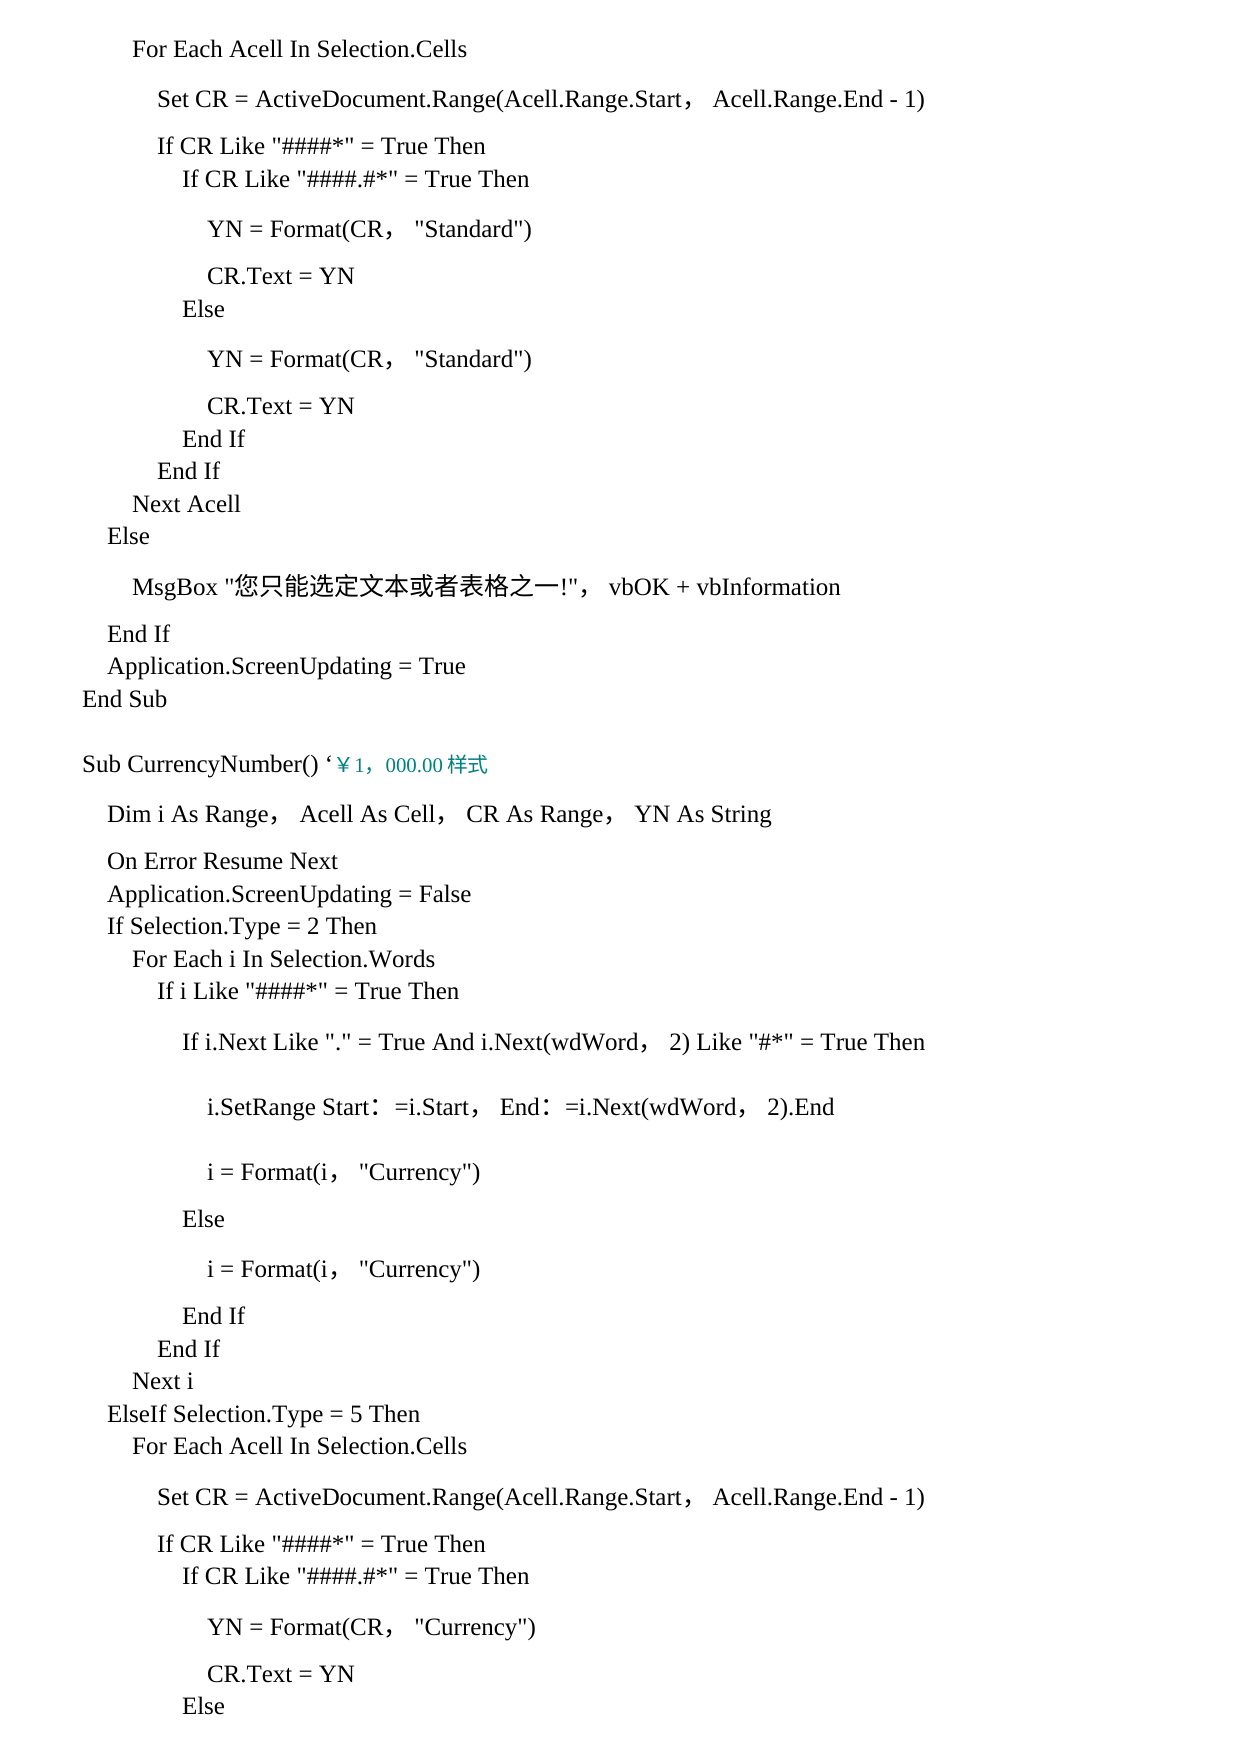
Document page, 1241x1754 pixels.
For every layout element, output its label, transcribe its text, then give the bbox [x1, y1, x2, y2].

text CR.Text = YN [32, 1657, 1208, 1689]
text CR.Text = YN [32, 389, 1208, 422]
text End Sub [32, 682, 1208, 714]
text i = Format(i， "Currency") [32, 1137, 1208, 1202]
text Dim i As Range， Acell As Cell， CR As Range， YN As String [32, 779, 1208, 844]
text Else [32, 1689, 1208, 1722]
text i = Format(i， "Currency") [32, 1234, 1208, 1299]
text For Each Acell In Selection.Cells [32, 1429, 1208, 1462]
text Set CR = ActiveDocument.Range(Acell.Range.Start， Acell.Range.End - 1) [32, 1462, 1208, 1527]
text End If [32, 1299, 1208, 1332]
text CR.Text = YN [32, 259, 1208, 292]
text Application.ScreenUpdating = True [32, 649, 1208, 682]
text End If [32, 1332, 1208, 1364]
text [32, 1592, 1208, 1657]
text Next Acell [32, 487, 1208, 519]
text i.SetRange Start：=i.Start， End：=i.Next(wdWord， 2).End [32, 1072, 1208, 1137]
text Set CR = ActiveDocument.Range(Acell.Range.Start， Acell.Range.End - 1) [32, 64, 1208, 129]
text YN = Format(CR， "Standard") [32, 194, 1208, 259]
text Else [32, 519, 1208, 552]
text For Each i In Selection.Words [32, 942, 1208, 974]
text Next i [32, 1364, 1208, 1397]
text If i Like "####*" = True Then [32, 974, 1208, 1007]
text On Error Resume Next [32, 844, 1208, 877]
text Sub CurrencyNumber() ‘￥1，000.00样式 [32, 747, 1208, 779]
text If CR Like "####*" = True Then [32, 129, 1208, 162]
text MsgBox "您只能选定文本或者表格之一!"， vbOK + vbInformation [32, 552, 1208, 617]
text ElseIf Selection.Type = 5 Then [32, 1397, 1208, 1429]
text If CR Like "####.#*" = True Then [32, 1559, 1208, 1592]
text Else [32, 1202, 1208, 1234]
text Else [32, 292, 1208, 324]
text If i.Next Like "." = True And i.Next(wdWord， 2) Like "#*" = True Then [32, 1007, 1208, 1072]
text End If [32, 422, 1208, 454]
text For Each Acell In Selection.Cells [32, 32, 1208, 64]
text End If [32, 454, 1208, 487]
text End If [32, 617, 1208, 649]
text YN = Format(CR， "Standard") [32, 324, 1208, 389]
text If CR Like "####*" = True Then [32, 1527, 1208, 1559]
text Application.ScreenUpdating = False [32, 877, 1208, 909]
text If CR Like "####.#*" = True Then [32, 162, 1208, 194]
text If Selection.Type = 2 Then [32, 909, 1208, 942]
